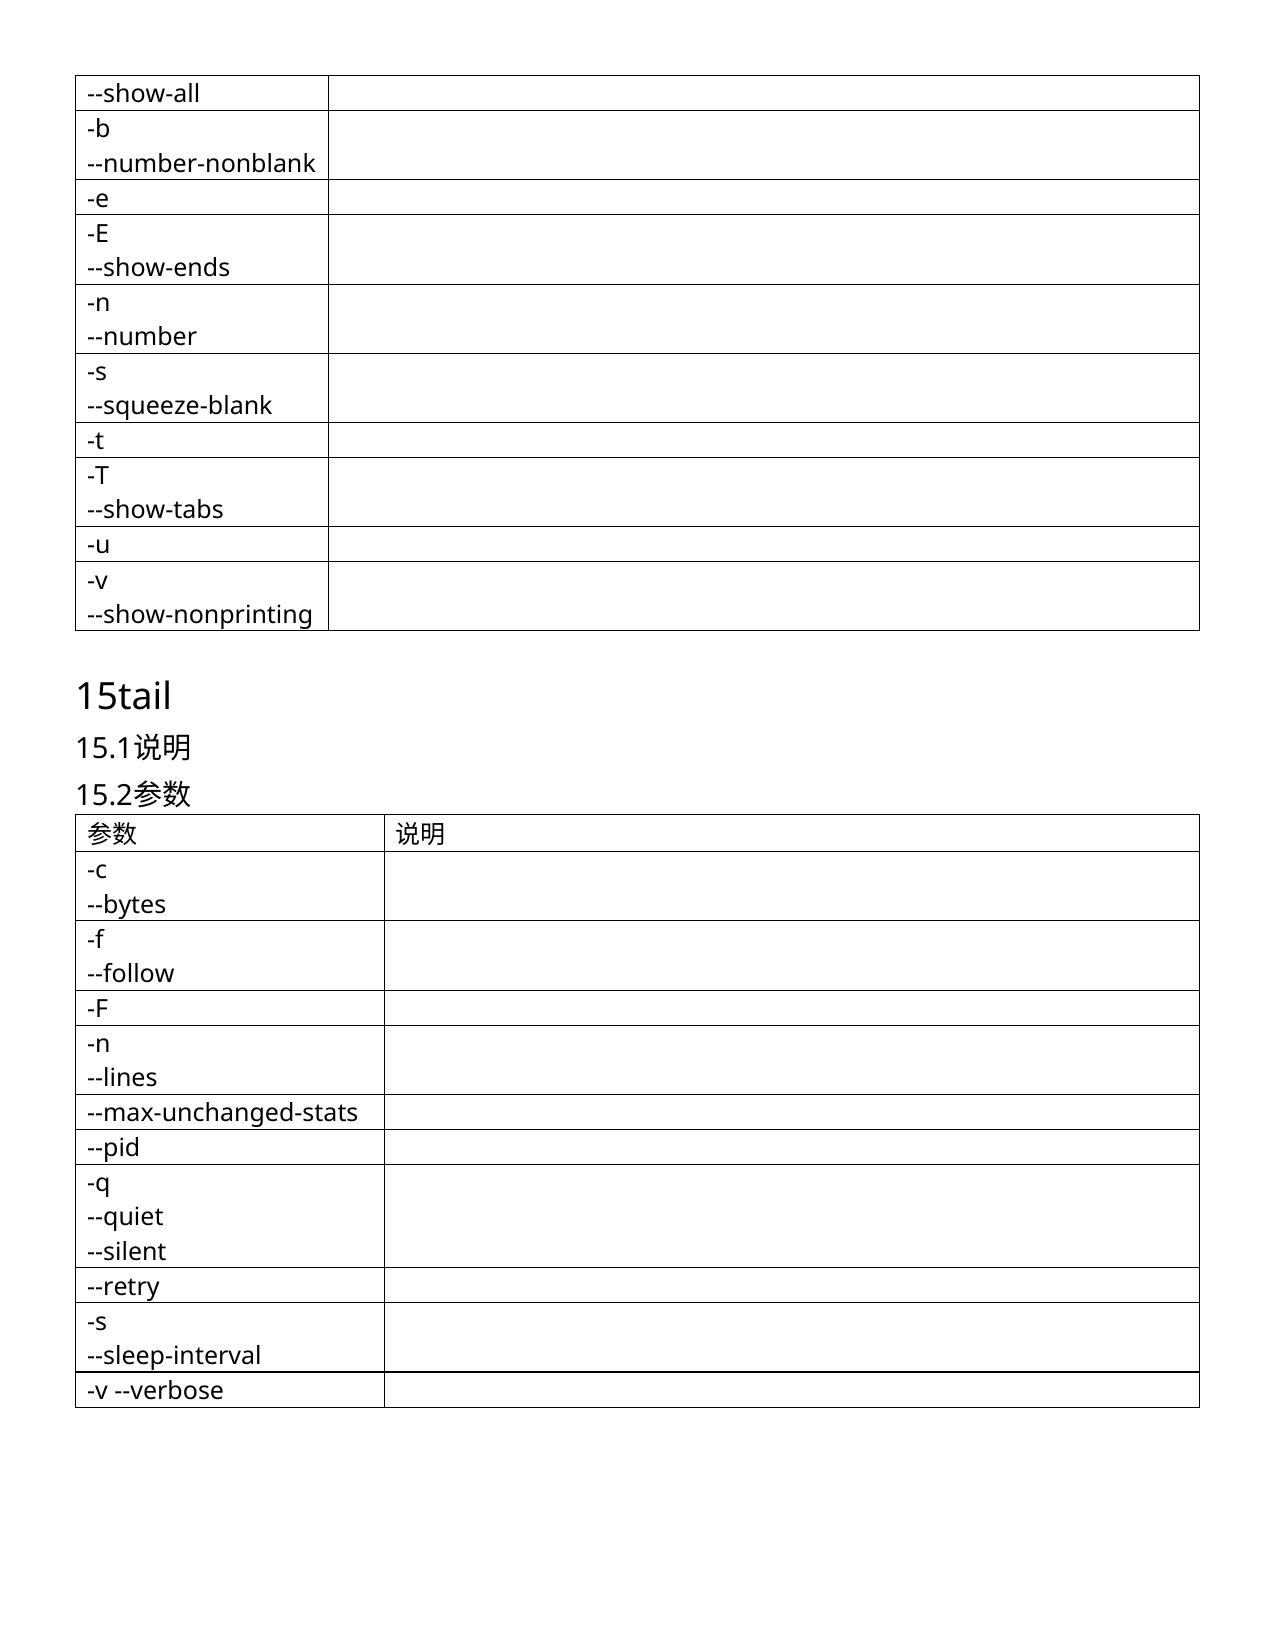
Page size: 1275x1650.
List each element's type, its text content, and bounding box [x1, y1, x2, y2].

table_cell -q --quiet --silent [76, 1165, 384, 1267]
table_cell [385, 1130, 1199, 1164]
table_cell --max-unchanged-stats [76, 1095, 384, 1129]
table_header 说明 [385, 815, 1199, 851]
table_cell [385, 1165, 1199, 1267]
table_cell [329, 354, 1199, 422]
table_cell -c --bytes [76, 852, 384, 920]
table_cell [385, 921, 1199, 989]
table_cell -s --sleep-interval [76, 1303, 384, 1371]
table_cell [385, 991, 1199, 1024]
table_cell -f --follow [76, 921, 384, 989]
table_cell [329, 111, 1199, 179]
table_cell -A --show-all [76, 76, 328, 110]
table_cell [329, 458, 1199, 526]
table_cell -t [76, 423, 328, 457]
table_cell -v --verbose [76, 1373, 384, 1407]
table_cell -e [76, 180, 328, 214]
table_cell --retry [76, 1268, 384, 1302]
table_cell [385, 1303, 1199, 1371]
table_header 参数 [76, 815, 384, 851]
table_cell -F [76, 991, 384, 1024]
table_cell [385, 1095, 1199, 1129]
table_cell -E --show-ends [76, 215, 328, 283]
table_cell -v --show-nonprinting [76, 562, 328, 630]
table_cell -n --lines [76, 1026, 384, 1094]
table_cell [329, 285, 1199, 353]
subtitle 参数 [75, 771, 1200, 814]
table_cell [385, 852, 1199, 920]
table_cell [329, 215, 1199, 283]
table_cell [329, 423, 1199, 457]
table_cell -s --squeeze-blank [76, 354, 328, 422]
table_cell [329, 562, 1199, 630]
table_cell -T --show-tabs [76, 458, 328, 526]
table_cell -b --number-nonblank [76, 111, 328, 179]
table_cell [385, 1373, 1199, 1407]
table_cell [329, 76, 1199, 110]
table_cell [329, 527, 1199, 561]
subtitle 说明 [75, 725, 1200, 767]
table_cell [385, 1026, 1199, 1094]
table_cell [329, 180, 1199, 214]
table_cell -n --number [76, 285, 328, 353]
table_cell -u [76, 527, 328, 561]
table_cell --pid [76, 1130, 384, 1164]
table_cell [385, 1268, 1199, 1302]
subtitle tail [75, 670, 1200, 721]
